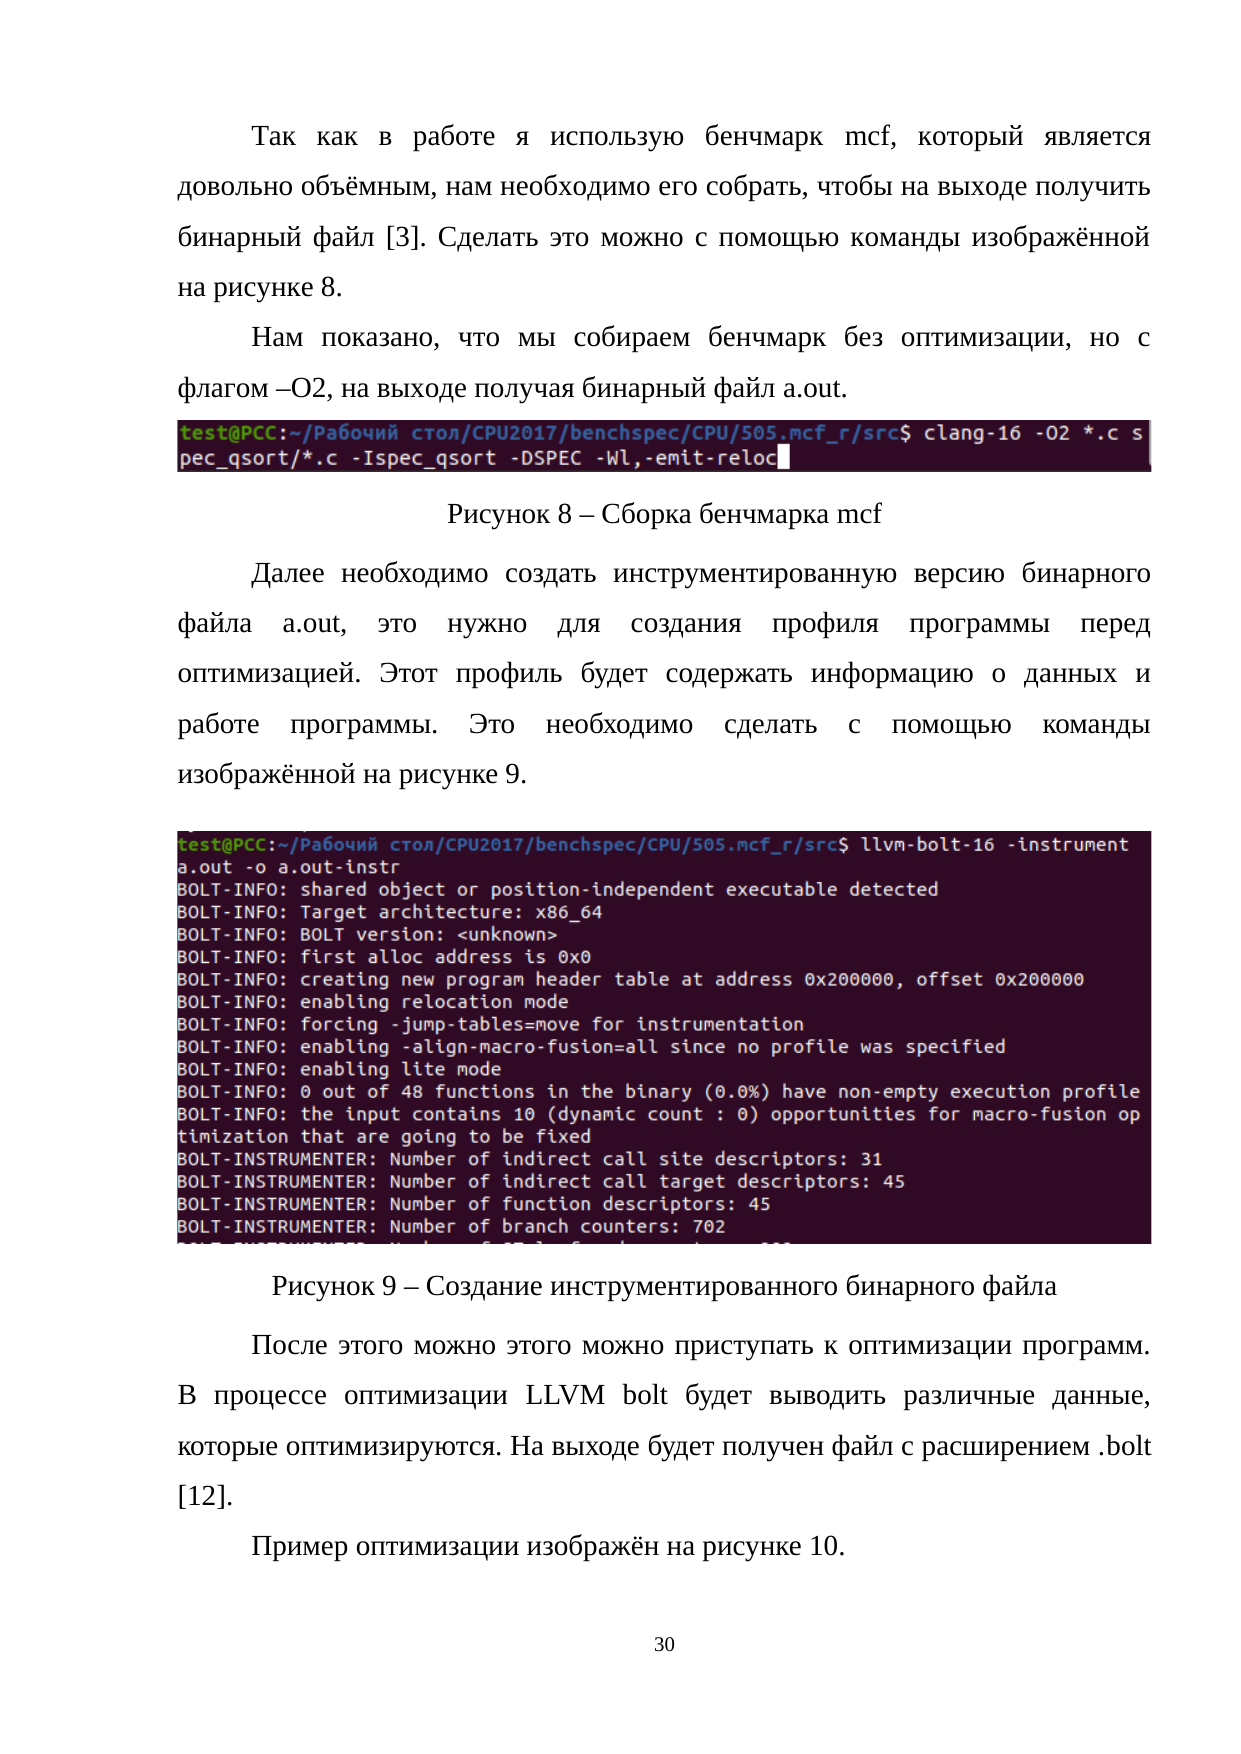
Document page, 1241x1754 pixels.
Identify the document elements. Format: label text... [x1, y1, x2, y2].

text Далее необходимо создать инструментированную версию бинарного файла a.out, это нужно для создания профиля программы перед оптимизацией. Этот профиль будет содержать информацию о данных и работе программы. Это необходимо сделать с помощью команды изображённой на рисунке 9. [177, 555, 1152, 790]
text Рисунок 8 – Сборка бенчмарка mcf [177, 496, 1152, 530]
text Так как в работе я использую бенчмарк mcf, который является довольно объёмным, нам необходимо его собрать, чтобы на выходе получить бинарный файл [3]. Сделать это можно с помощью команды изображённой на рисунке 8. [177, 118, 1152, 303]
text Рисунок 9 – Создание инструментированного бинарного файла [177, 1268, 1152, 1302]
text После этого можно этого можно приступать к оптимизации программ. В процессе оптимизации LLVM bolt будет выводить различные данные, которые оптимизируются. На выходе будет получен файл с расширением .bolt [12]. [177, 1327, 1152, 1511]
text Пример оптимизации изображён на рисунке 10. [177, 1528, 1152, 1562]
picture [177, 831, 1152, 1244]
picture [177, 420, 1152, 472]
text Нам показано, что мы собираем бенчмарк без оптимизации, но с флагом –O2, на выходе получая бинарный файл a.out. [177, 319, 1152, 403]
